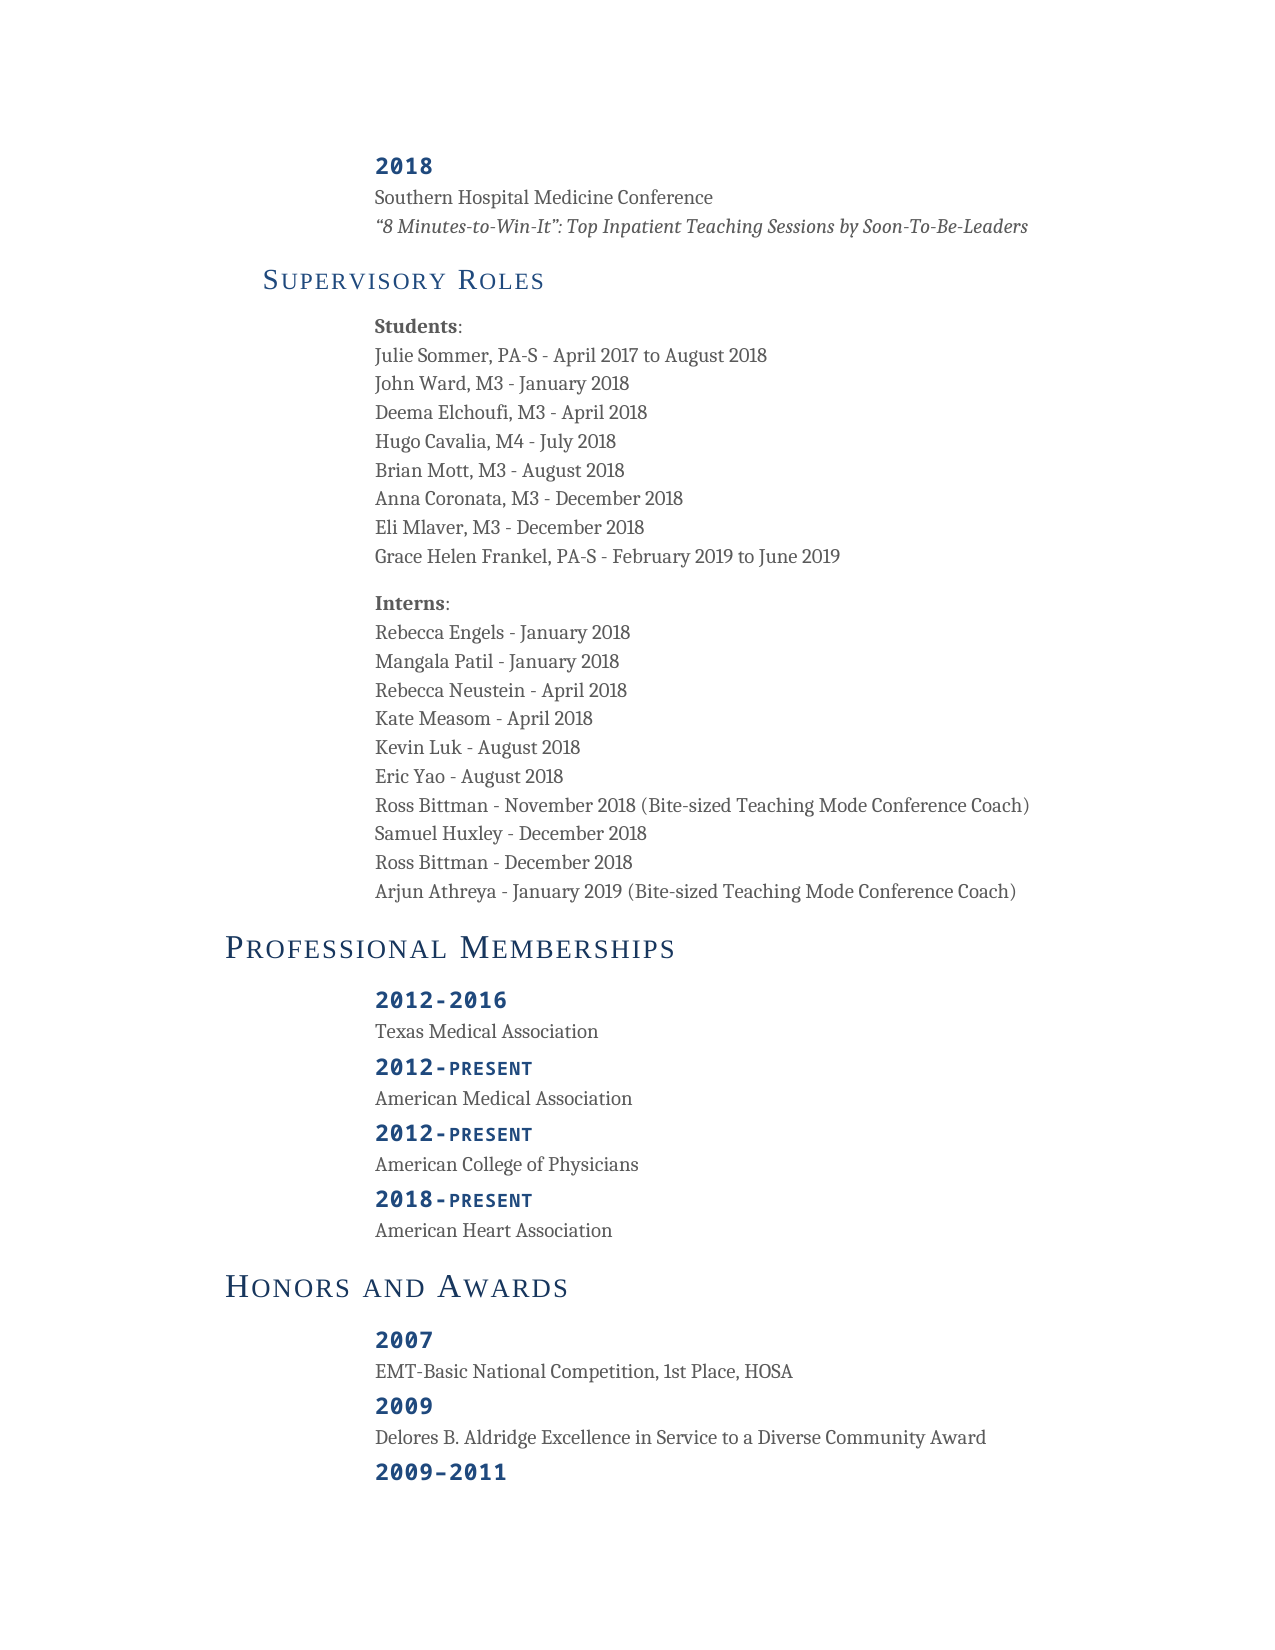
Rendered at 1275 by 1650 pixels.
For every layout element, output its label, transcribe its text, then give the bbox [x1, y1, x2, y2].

subtitle Honors and Awards [225, 1266, 1125, 1305]
text Students: Julie Sommer, PA-S - April 2017 to August 2018 John Ward, M3 - January 2018 Deema Elchoufi, M3 - April 2018 Hugo Cavalia, M4 - July 2018 Brian Mott, M3 - August 2018 Anna Coronata, M3 - December 2018 Eli Mlaver, M3 - December 2018 Grace Helen Frankel, PA-S - February 2019 to June 2019 [375, 314, 1125, 568]
subtitle Supervisory Roles [262, 262, 1125, 296]
text 2012-2016 Texas Medical Association 2012-present American Medical Association 2012-present American College of Physicians 2018-present American Heart Association [375, 984, 1125, 1243]
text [375, 1323, 1125, 1487]
text Interns: Rebecca Engels - January 2018 Mangala Patil - January 2018 Rebecca Neustein - April 2018 Kate Measom - April 2018 Kevin Luk - August 2018 Eric Yao - August 2018 Ross Bittman - November 2018 (Bite-sized Teaching Mode Conference Coach) Samuel Huxley - December 2018 Ross Bittman - December 2018 Arjun Athreya - January 2019 (Bite-sized Teaching Mode Conference Coach) [375, 592, 1125, 903]
subtitle Professional Memberships [225, 927, 1125, 965]
text 2018 Southern Hospital Medicine Conference “8 Minutes-to-Win-It”: Top Inpatient Teaching Sessions by Soon-To-Be-Leaders [375, 150, 1125, 239]
